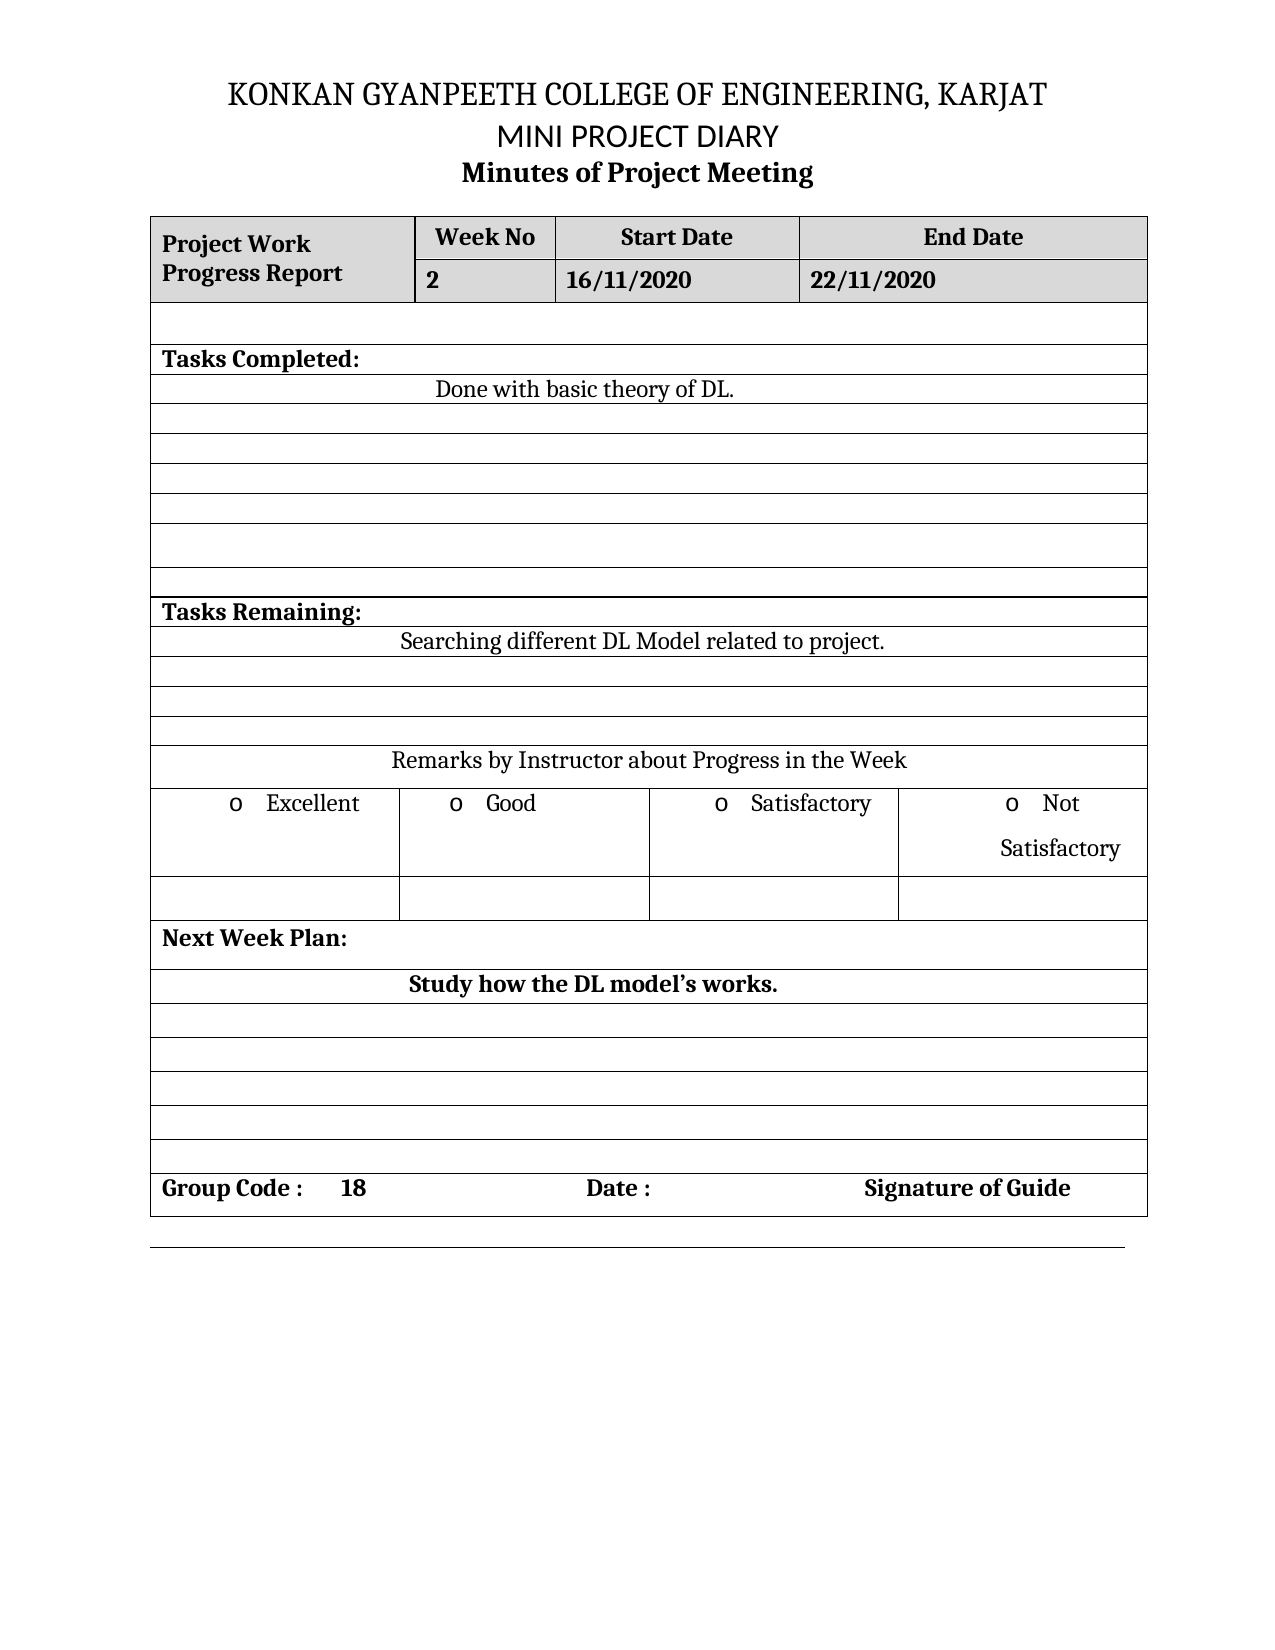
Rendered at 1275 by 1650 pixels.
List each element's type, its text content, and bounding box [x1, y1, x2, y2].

table_cell [151, 1038, 1147, 1071]
table_cell Group Code : 18 Date : Signature of Guide [151, 1174, 1147, 1216]
table_cell [151, 1072, 1147, 1105]
table_cell [400, 877, 649, 920]
table_cell Study how the DL model’s works. [151, 970, 1147, 1003]
table_cell Remarks by Instructor about Progress in the Week [151, 746, 1147, 788]
table_header Start Date [556, 217, 799, 258]
table_cell [650, 877, 898, 920]
table_cell Excellent [151, 789, 399, 876]
table_cell 2 [416, 260, 555, 302]
table_cell [151, 404, 1147, 433]
table_cell [151, 687, 1147, 716]
table_cell Done with basic theory of DL. [151, 375, 1147, 403]
table_cell [151, 1106, 1147, 1139]
table_cell Searching different DL Model related to project. [151, 627, 1147, 656]
table_cell Not Satisfactory [899, 789, 1147, 876]
table_cell Next Week Plan: [151, 921, 1147, 969]
text Minutes of Project Meeting [150, 156, 1125, 190]
table_cell [151, 1140, 1147, 1173]
table_cell Good [400, 789, 649, 876]
table_cell [151, 464, 1147, 493]
table_cell 22/11/2020 [800, 260, 1147, 302]
table_cell [151, 1004, 1147, 1037]
table_cell [151, 877, 399, 920]
table_cell [151, 657, 1147, 686]
table_cell [151, 524, 1147, 567]
table_cell 16/11/2020 [556, 260, 799, 302]
table_cell Tasks Completed: [151, 345, 1147, 373]
table_header Week No [416, 217, 555, 258]
table_cell [151, 434, 1147, 463]
table_header Project Work Progress Report [151, 217, 414, 302]
table_cell [151, 303, 1147, 344]
table_header End Date [800, 217, 1147, 258]
table_cell [151, 568, 1147, 596]
table_cell Tasks Remaining: [151, 598, 1147, 626]
table_cell Satisfactory [650, 789, 898, 876]
table_cell [151, 494, 1147, 523]
table_cell [151, 717, 1147, 745]
table_cell [899, 877, 1147, 920]
